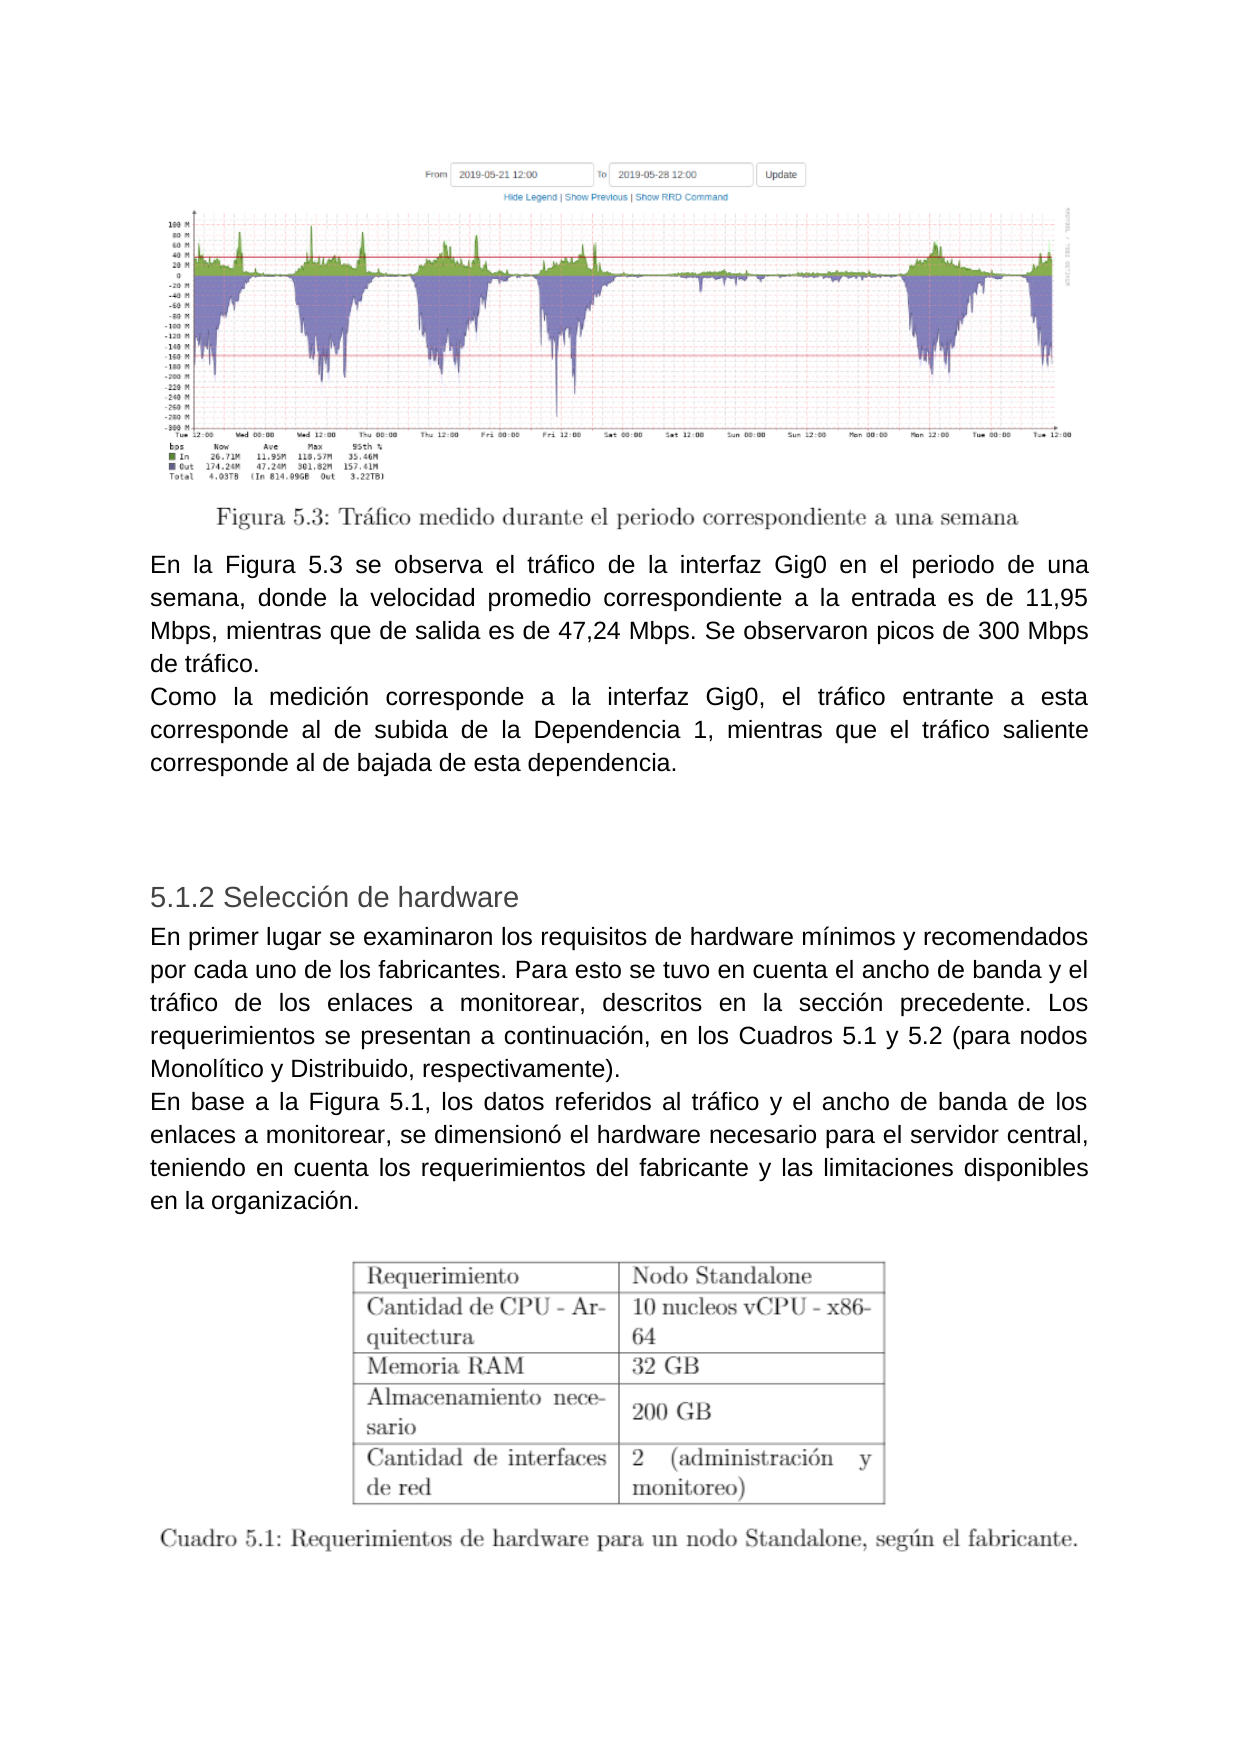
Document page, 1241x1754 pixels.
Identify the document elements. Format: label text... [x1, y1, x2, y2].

picture [150, 150, 1091, 546]
subtitle 5.1.2 Selección de hardware [150, 880, 1090, 914]
text Como la medición corresponde a la interfaz Gig0, el tráfico entrante a esta corresponde al de subida de la Dependencia 1, mientras que el tráfico saliente corresponde al de bajada de esta dependencia. [150, 682, 1090, 777]
picture [150, 1219, 1091, 1553]
text En la Figura 5.3 se observa el tráfico de la interfaz Gig0 en el periodo de una semana, donde la velocidad promedio correspondiente a la entrada es de 11,95 Mbps, mientras que de salida es de 47,24 Mbps. Se observaron picos de 300 Mbps de tráfico. [150, 550, 1090, 677]
text En primer lugar se examinaron los requisitos de hardware mínimos y recomendados por cada uno de los fabricantes. Para esto se tuvo en cuenta el ancho de banda y el tráfico de los enlaces a monitorear, descritos en la sección precedente. Los requerimientos se presentan a continuación, en los Cuadros 5.1 y 5.2 (para nodos Monolítico y Distribuido, respectivamente). [150, 922, 1090, 1083]
text En base a la Figura 5.1, los datos referidos al tráfico y el ancho de banda de los enlaces a monitorear, se dimensionó el hardware necesario para el servidor central, teniendo en cuenta los requerimientos del fabricante y las limitaciones disponibles en la organización. [150, 1087, 1090, 1215]
